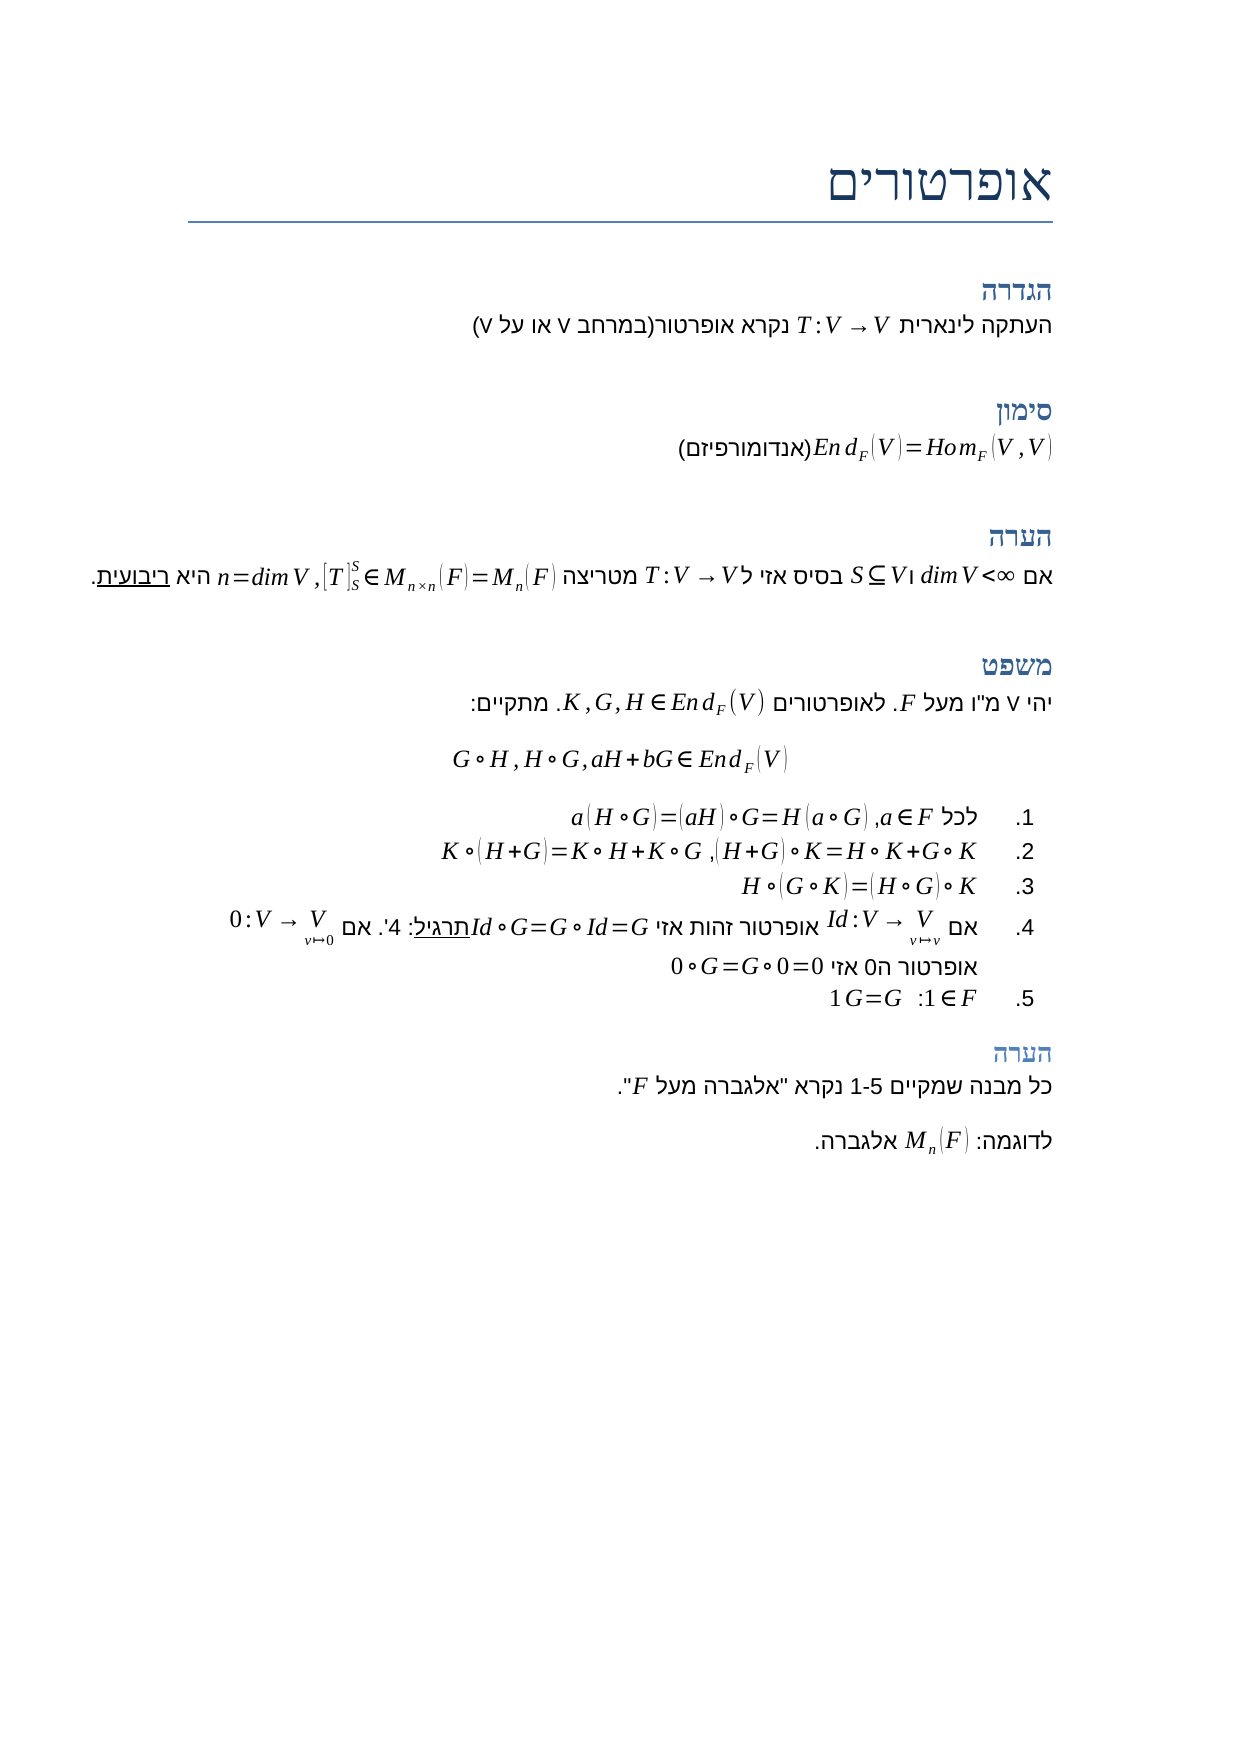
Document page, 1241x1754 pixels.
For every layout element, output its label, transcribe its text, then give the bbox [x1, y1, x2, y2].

subtitle הגדרה [187, 273, 1053, 306]
subtitle הערה [187, 1037, 1053, 1068]
subtitle הערה [187, 519, 1053, 552]
text יהי V מ"ו מעל . לאופרטורים . מתקיים: [187, 687, 1053, 719]
subtitle משפט [187, 648, 1053, 682]
list , [187, 836, 1015, 867]
list לכל , [187, 802, 1015, 832]
text לדוגמה: אלגברה. [187, 1125, 1053, 1158]
title אופרטורים [187, 150, 1053, 223]
list אם אופרטור זהות אזי תרגיל: 4'. אם אופרטור ה0 אזי [187, 905, 1015, 981]
subtitle סימון [187, 393, 1053, 427]
text אם ו בסיס אזי ל מטריצה היא ריבועית. [84, 557, 1053, 594]
text כל מבנה שמקיים 1-5 נקרא "אלגברה מעל ". [187, 1073, 1053, 1100]
list : [187, 985, 1015, 1012]
text העתקה לינארית נקרא אופרטור(במרחב V או על V) [187, 311, 1053, 339]
text (אנדומורפיזם) [187, 432, 1053, 465]
